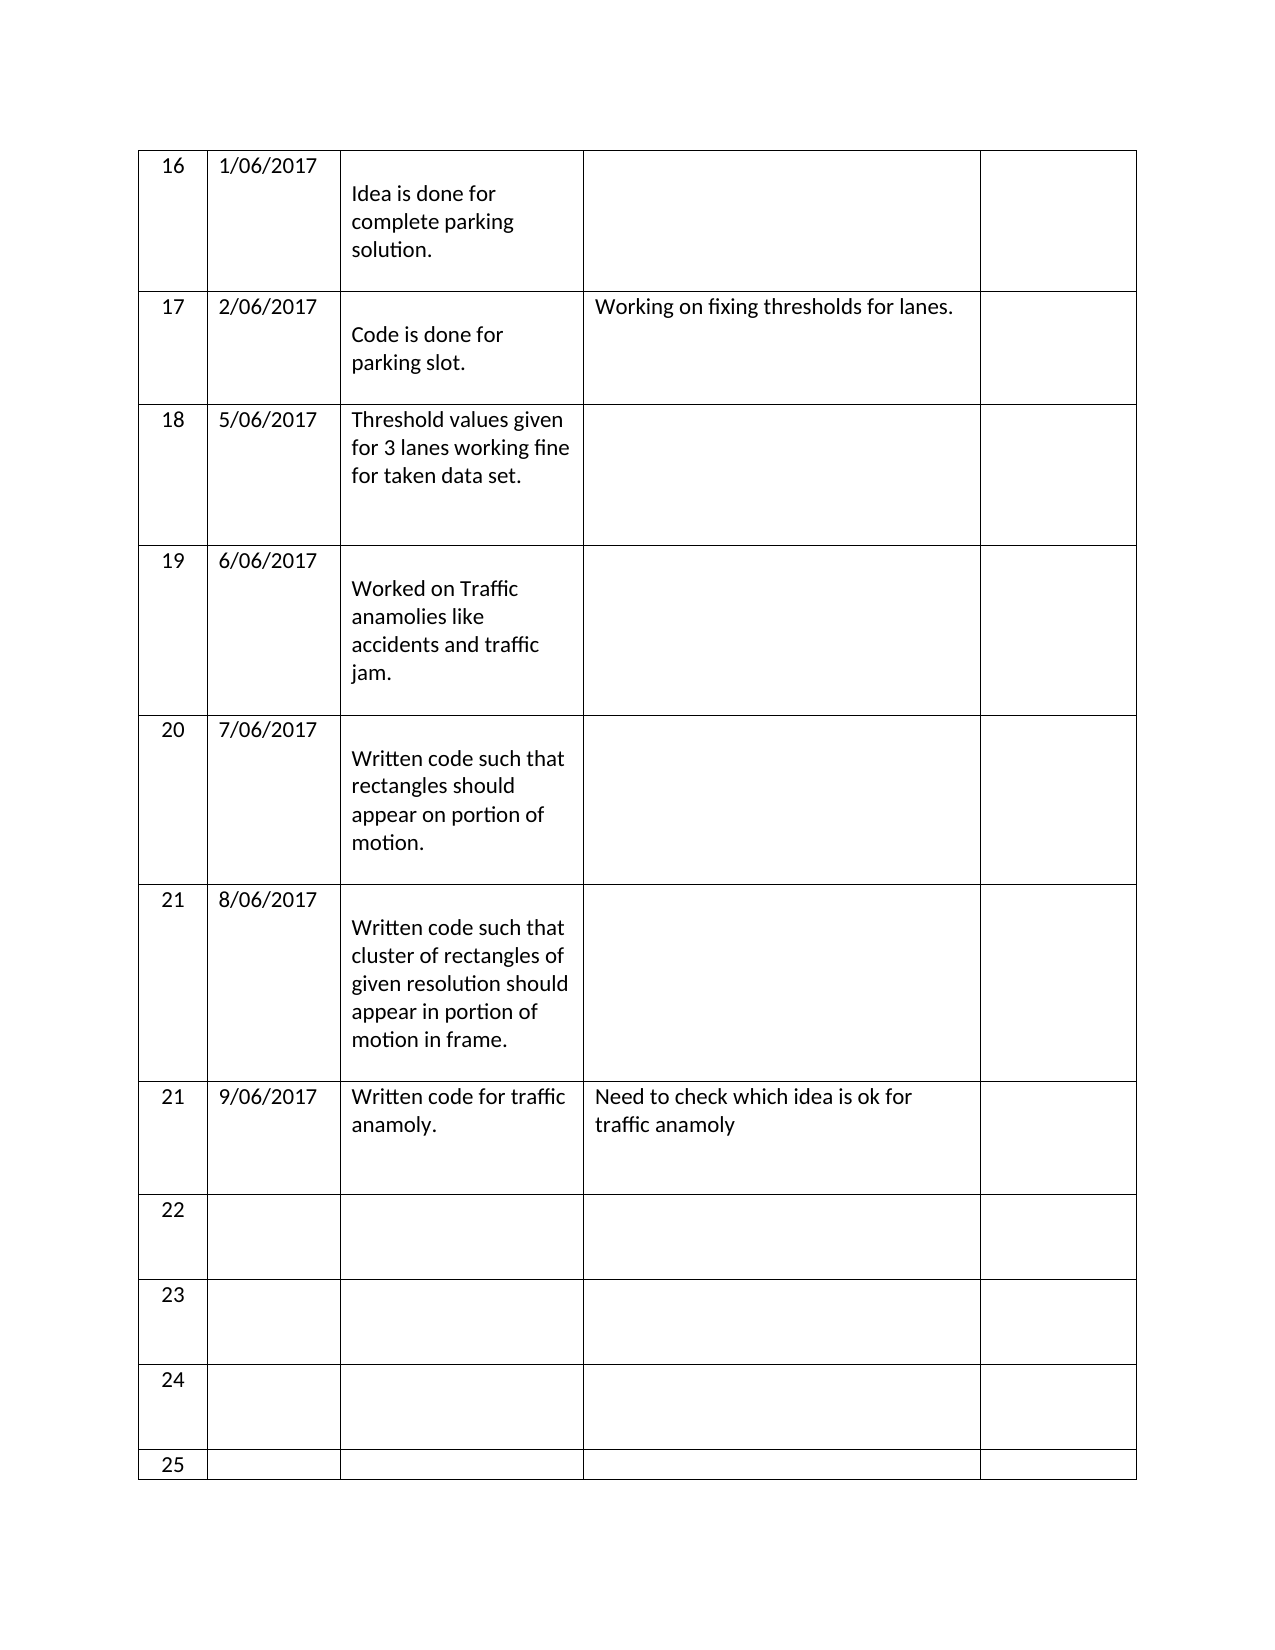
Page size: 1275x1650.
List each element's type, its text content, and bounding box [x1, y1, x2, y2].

table_cell [208, 1365, 340, 1449]
table_cell [584, 1195, 980, 1279]
table_cell [981, 885, 1136, 1081]
table_cell 7/06/2017 [208, 716, 340, 884]
table_cell 18 [139, 405, 207, 545]
table_cell 8/06/2017 [208, 885, 340, 1081]
table_cell [208, 1195, 340, 1279]
table_cell [341, 1195, 583, 1279]
table_cell [341, 1365, 583, 1449]
table_cell [981, 1280, 1136, 1364]
table_cell 6/06/2017 [208, 546, 340, 714]
table_cell 25 [139, 1450, 207, 1478]
table_cell Written code such that cluster of rectangles of given resolution should appear in portion of motion in frame. [341, 885, 583, 1081]
table_cell [584, 1280, 980, 1364]
table_cell Code is done for parking slot. [341, 292, 583, 404]
table_cell 17 [139, 292, 207, 404]
table_cell Written code for traffic anamoly. [341, 1082, 583, 1194]
table_cell [981, 1365, 1136, 1449]
table_cell Need to check which idea is ok for traffic anamoly [584, 1082, 980, 1194]
table_cell 24 [139, 1365, 207, 1449]
table_cell [981, 546, 1136, 714]
table_cell [584, 716, 980, 884]
table_cell Written code such that rectangles should appear on portion of motion. [341, 716, 583, 884]
table_cell [208, 1280, 340, 1364]
table_cell Threshold values given for 3 lanes working fine for taken data set. [341, 405, 583, 545]
table_cell 16 [139, 151, 207, 291]
table_cell Working on fixing thresholds for lanes. [584, 292, 980, 404]
table_cell [584, 151, 980, 291]
table_cell [981, 405, 1136, 545]
table_cell [981, 292, 1136, 404]
table_cell [584, 1365, 980, 1449]
table_cell 2/06/2017 [208, 292, 340, 404]
table_cell 21 [139, 1082, 207, 1194]
table_cell 22 [139, 1195, 207, 1279]
table_cell 23 [139, 1280, 207, 1364]
table_cell [584, 405, 980, 545]
table_cell [981, 1082, 1136, 1194]
table_cell [981, 716, 1136, 884]
table_cell [341, 1280, 583, 1364]
table_cell [584, 1450, 980, 1478]
table_cell 21 [139, 885, 207, 1081]
table_cell [341, 1450, 583, 1478]
table_cell Idea is done for complete parking solution. [341, 151, 583, 291]
table_cell 9/06/2017 [208, 1082, 340, 1194]
table_cell [981, 151, 1136, 291]
table_cell 19 [139, 546, 207, 714]
table_cell 20 [139, 716, 207, 884]
table_cell [208, 1450, 340, 1478]
table_cell 1/06/2017 [208, 151, 340, 291]
table_cell [981, 1195, 1136, 1279]
table_cell 5/06/2017 [208, 405, 340, 545]
table_cell [584, 885, 980, 1081]
table_cell Worked on Traffic anamolies like accidents and traffic jam. [341, 546, 583, 714]
table_cell [981, 1450, 1136, 1478]
table_cell [584, 546, 980, 714]
